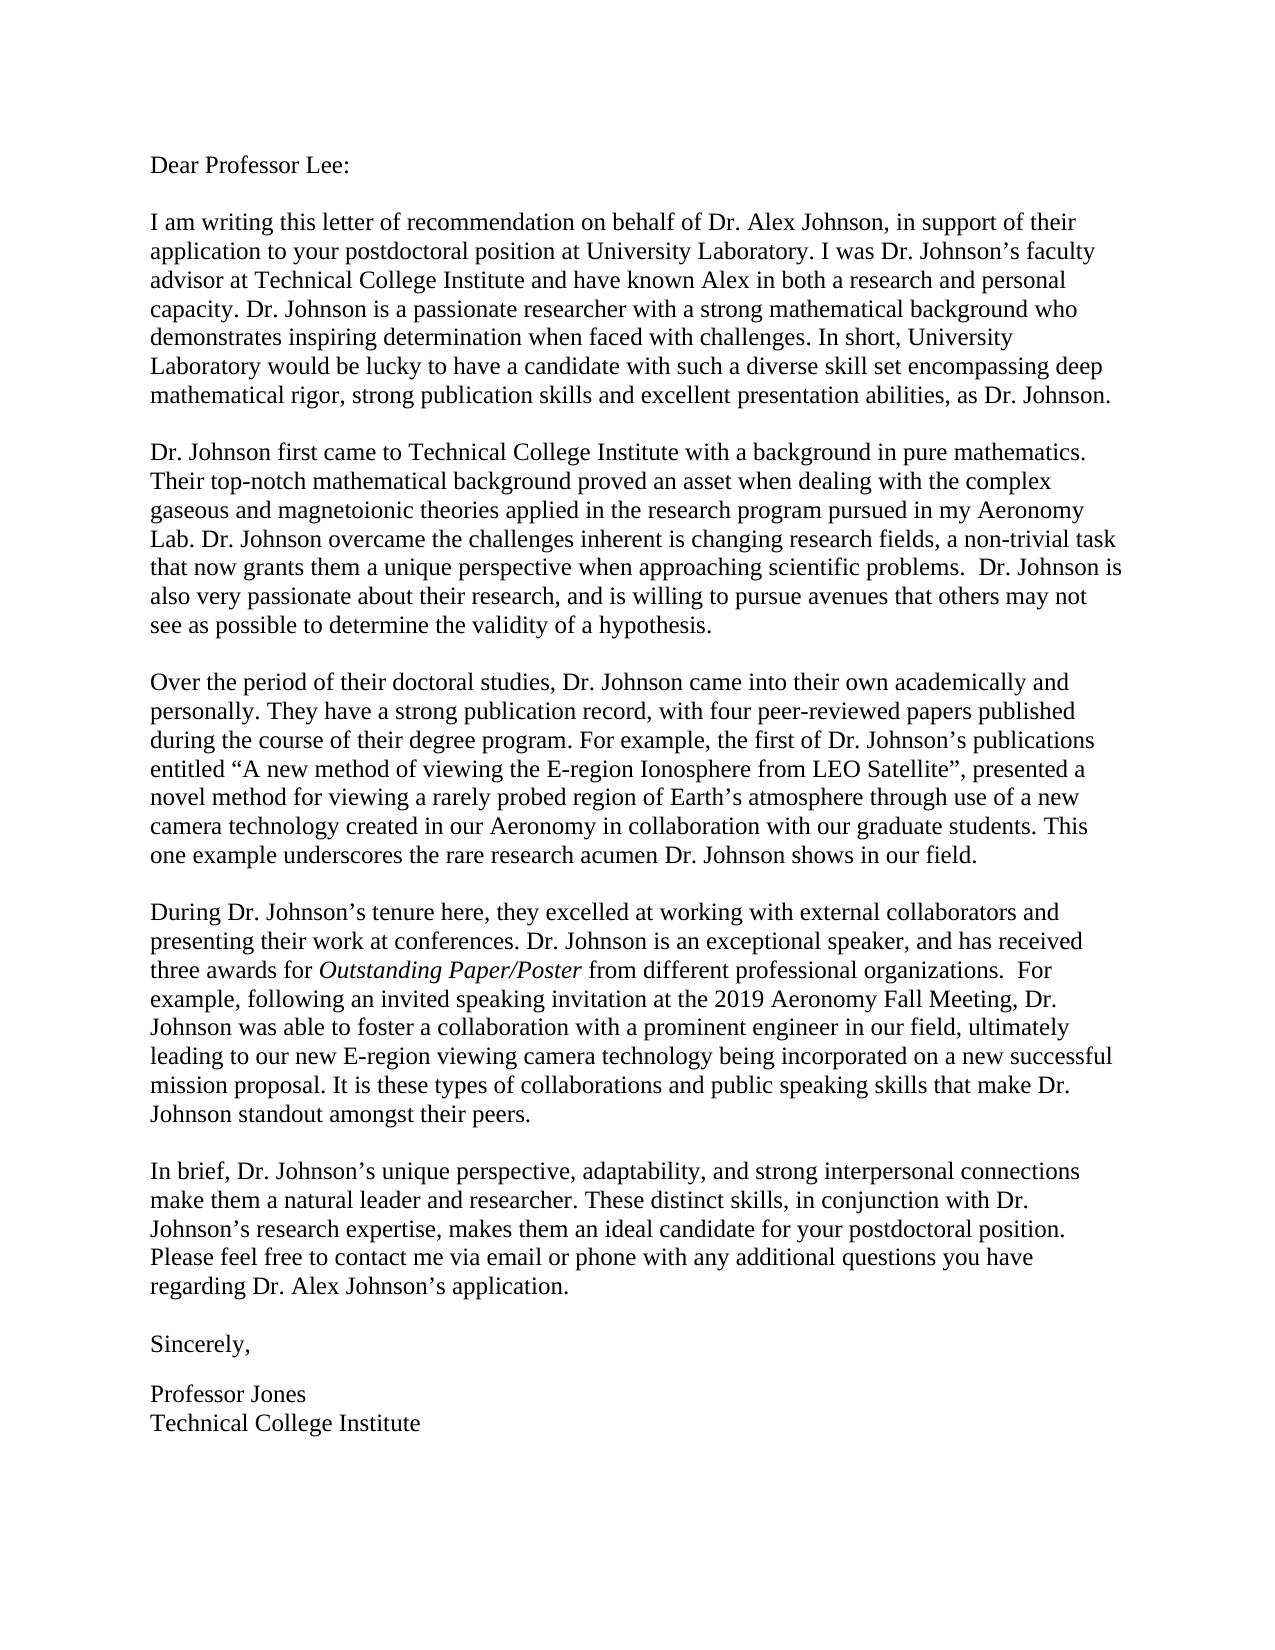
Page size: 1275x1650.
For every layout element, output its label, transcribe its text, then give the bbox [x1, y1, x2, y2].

text During Dr. Johnson’s tenure here, they excelled at working with external collaborators and presenting their work at conferences. Dr. Johnson is an exceptional speaker, and has received three awards for Outstanding Paper/Poster from different professional organizations. For example, following an invited speaking invitation at the 2019 Aeronomy Fall Meeting, Dr. Johnson was able to foster a collaboration with a prominent engineer in our field, ultimately leading to our new E-region viewing camera technology being incorporated on a new successful mission proposal. It is these types of collaborations and public speaking skills that make Dr. Johnson standout amongst their peers. [150, 897, 1125, 1127]
text Dear Professor Lee: [150, 150, 1125, 179]
text Dr. Johnson first came to Technical College Institute with a background in pure mathematics. Their top-notch mathematical background proved an asset when dealing with the complex gaseous and magnetoionic theories applied in the research program pursued in my Aeronomy Lab. Dr. Johnson overcame the challenges inherent is changing research fields, a non-trivial task that now grants them a unique perspective when approaching scientific problems. Dr. Johnson is also very passionate about their research, and is willing to pursue avenues that others may not see as possible to determine the validity of a hypothesis. [150, 437, 1125, 639]
text Technical College Institute [150, 1408, 1125, 1437]
text In brief, Dr. Johnson’s unique perspective, adaptability, and strong interpersonal connections make them a natural leader and researcher. These distinct skills, in conjunction with Dr. Johnson’s research expertise, makes them an ideal candidate for your postdoctoral position. Please feel free to contact me via email or phone with any additional questions you have regarding Dr. Alex Johnson’s application. [150, 1156, 1125, 1300]
text I am writing this letter of recommendation on behalf of Dr. Alex Johnson, in support of their application to your postdoctoral position at University Laboratory. I was Dr. Johnson’s faculty advisor at Technical College Institute and have known Alex in both a research and personal capacity. Dr. Johnson is a passionate researcher with a strong mathematical background who demonstrates inspiring determination when faced with challenges. In short, University Laboratory would be lucky to have a candidate with such a diverse skill set encompassing deep mathematical rigor, strong publication skills and excellent presentation abilities, as Dr. Johnson. [150, 207, 1125, 409]
text Over the period of their doctoral studies, Dr. Johnson came into their own academically and personally. They have a strong publication record, with four peer-reviewed papers published during the course of their degree program. For example, the first of Dr. Johnson’s publications entitled “A new method of viewing the E-region Ionosphere from LEO Satellite”, presented a novel method for viewing a rarely probed region of Earth’s atmosphere through use of a new camera technology created in our Aeronomy in collaboration with our graduate students. This one example underscores the rare research acumen Dr. Johnson shows in our field. [150, 667, 1125, 869]
text Professor Jones [150, 1379, 1125, 1408]
text Sincerely, [150, 1329, 1125, 1357]
